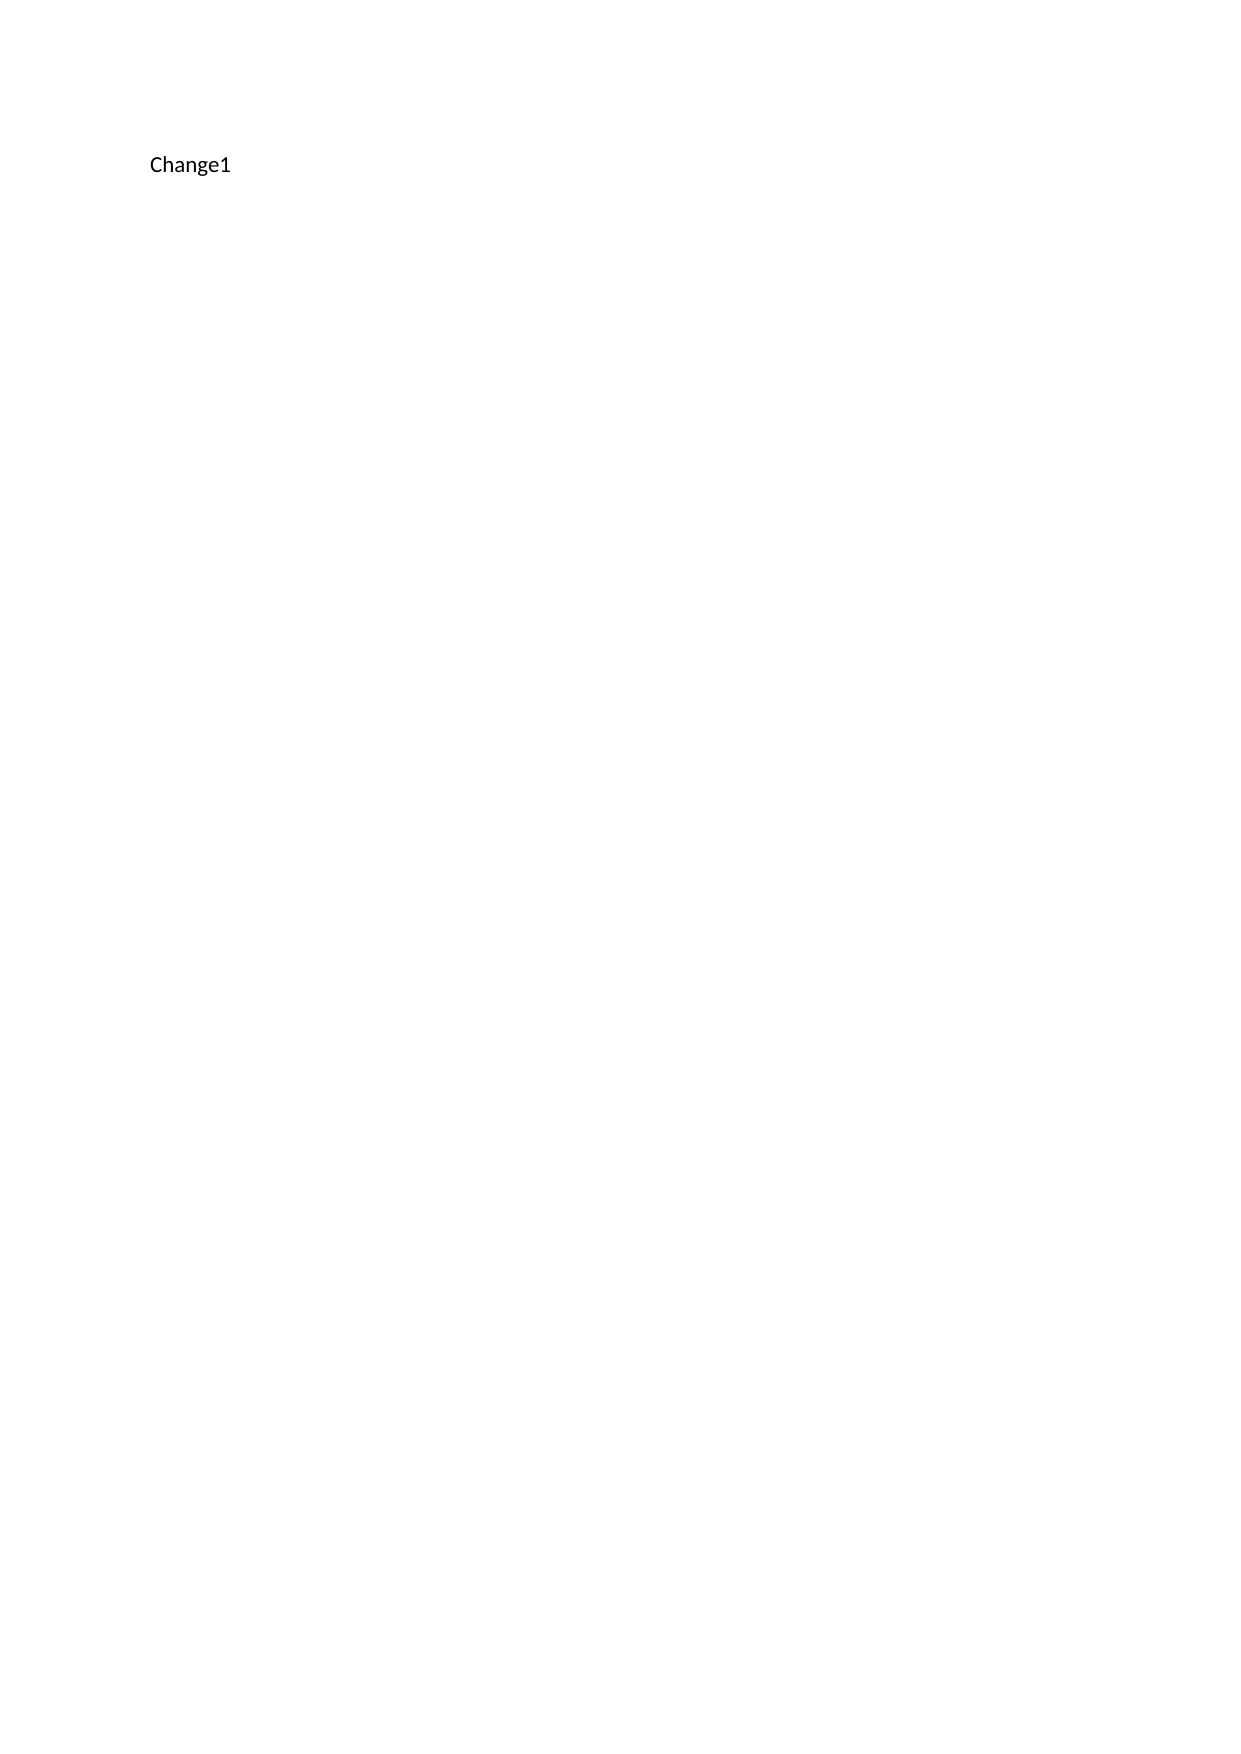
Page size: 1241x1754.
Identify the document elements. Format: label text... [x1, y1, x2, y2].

text Change1 [150, 150, 1090, 178]
